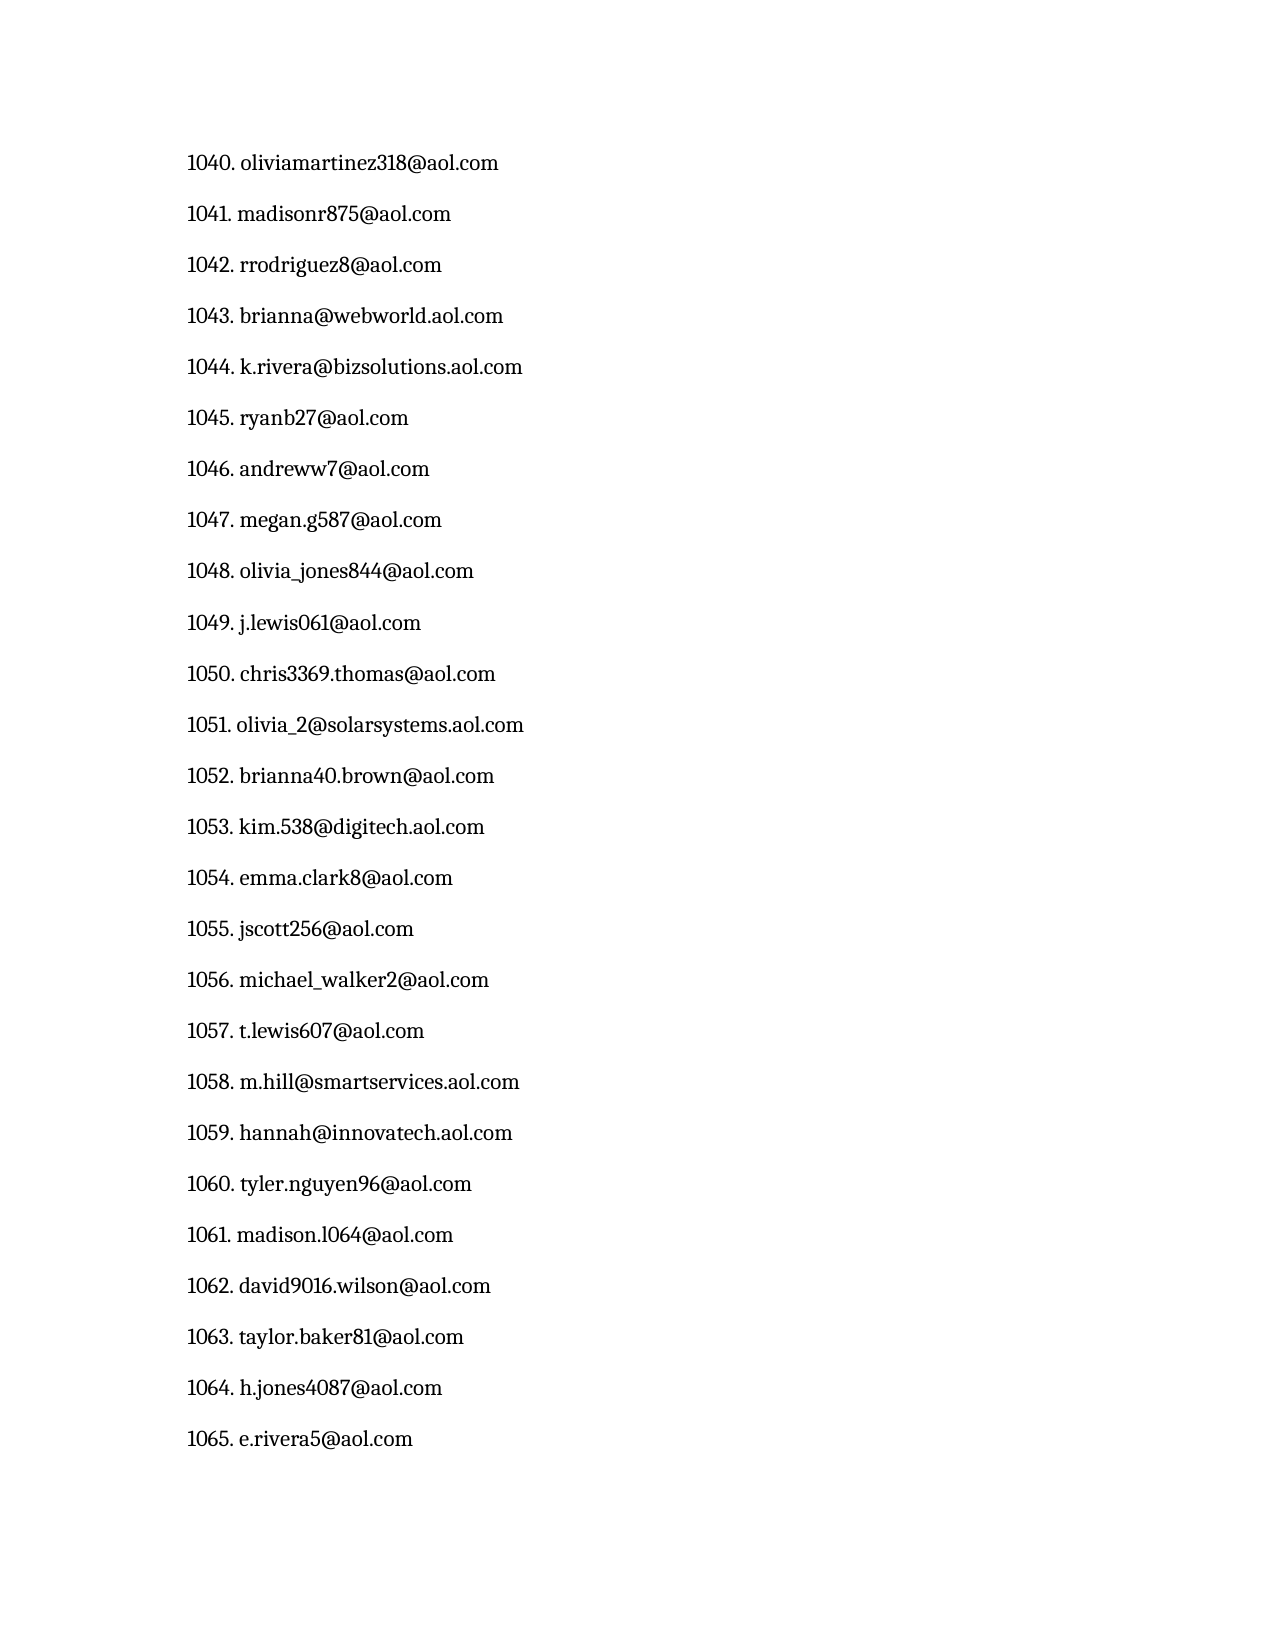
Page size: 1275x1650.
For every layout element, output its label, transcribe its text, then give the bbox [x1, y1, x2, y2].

text 1056. michael_walker2@aol.com [187, 967, 1087, 993]
text 1046. andreww7@aol.com [187, 456, 1087, 483]
text 1057. t.lewis607@aol.com [187, 1018, 1087, 1044]
text 1052. brianna40.brown@aol.com [187, 762, 1087, 789]
text 1049. j.lewis061@aol.com [187, 609, 1087, 636]
text 1055. jscott256@aol.com [187, 916, 1087, 942]
text 1044. k.rivera@bizsolutions.aol.com [187, 354, 1087, 381]
text 1061. madison.l064@aol.com [187, 1222, 1087, 1248]
text 1048. olivia_jones844@aol.com [187, 558, 1087, 585]
text 1045. ryanb27@aol.com [187, 405, 1087, 432]
text 1063. taylor.baker81@aol.com [187, 1324, 1087, 1350]
text 1040. oliviamartinez318@aol.com [187, 150, 1087, 176]
text 1065. e.rivera5@aol.com [187, 1426, 1087, 1452]
text 1060. tyler.nguyen96@aol.com [187, 1171, 1087, 1197]
text 1047. megan.g587@aol.com [187, 507, 1087, 534]
text 1059. hannah@innovatech.aol.com [187, 1120, 1087, 1146]
text 1050. chris3369.thomas@aol.com [187, 660, 1087, 687]
text 1062. david9016.wilson@aol.com [187, 1273, 1087, 1299]
text 1058. m.hill@smartservices.aol.com [187, 1069, 1087, 1095]
text 1043. brianna@webworld.aol.com [187, 303, 1087, 329]
text 1051. olivia_2@solarsystems.aol.com [187, 711, 1087, 738]
text 1042. rrodriguez8@aol.com [187, 252, 1087, 278]
text 1054. emma.clark8@aol.com [187, 864, 1087, 891]
text 1064. h.jones4087@aol.com [187, 1375, 1087, 1401]
text 1053. kim.538@digitech.aol.com [187, 813, 1087, 840]
text 1041. madisonr875@aol.com [187, 201, 1087, 227]
